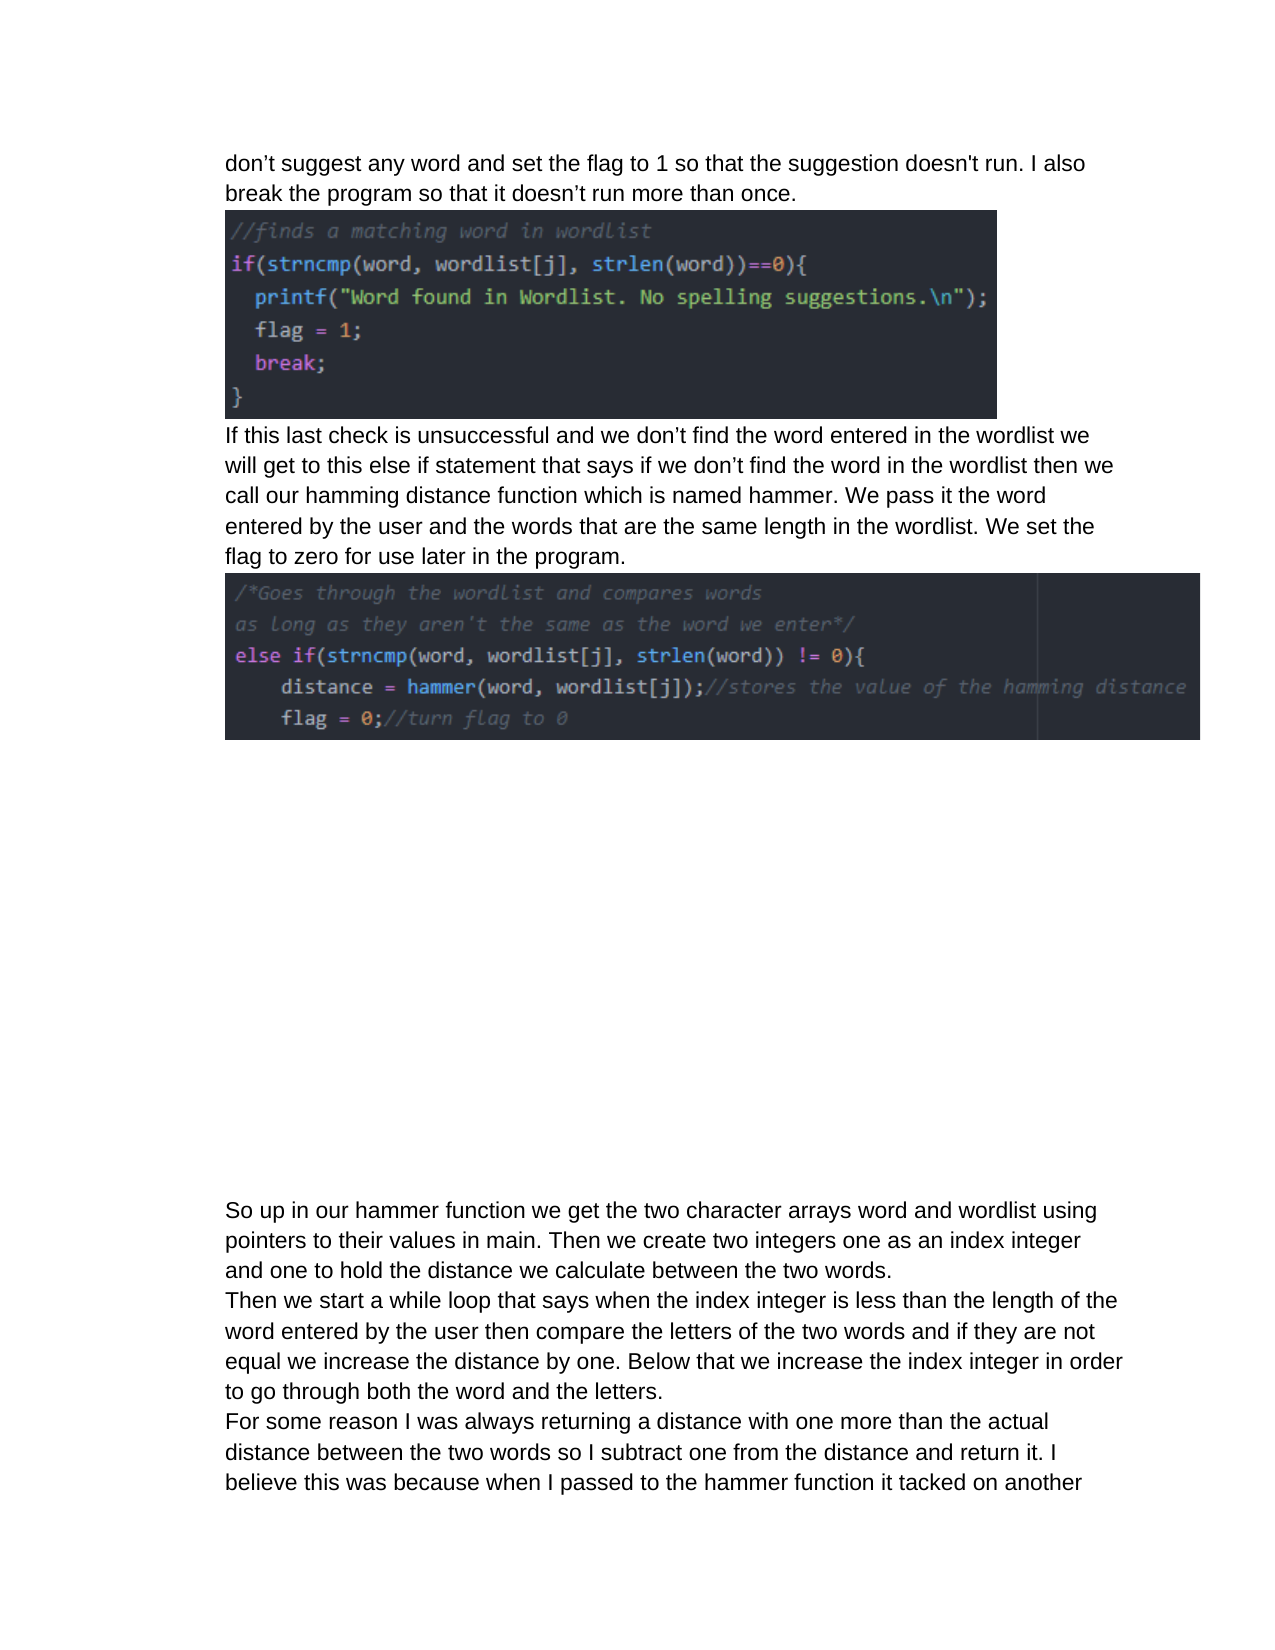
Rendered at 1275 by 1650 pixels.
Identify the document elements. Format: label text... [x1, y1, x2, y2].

text So up in our hammer function we get the two character arrays word and wordlist using pointers to their values in main. Then we create two integers one as an index integer and one to hold the distance we calculate between the two words. [225, 1197, 1125, 1283]
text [225, 150, 1125, 207]
text If this last check is unsuccessful and we don’t find the word entered in the wordlist we will get to this else if statement that says if we don’t find the word in the wordlist then we call our hamming distance function which is named hammer. We pass it the word entered by the user and the words that are the same length in the wordlist. We set the flag to zero for use later in the program. [225, 422, 1125, 569]
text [225, 1408, 1125, 1495]
text Then we start a while loop that says when the index integer is less than the length of the word entered by the user then compare the letters of the two words and if they are not equal we increase the distance by one. Below that we increase the index integer in order to go through both the word and the letters. [225, 1287, 1125, 1404]
picture [225, 573, 1200, 740]
picture [225, 210, 997, 419]
